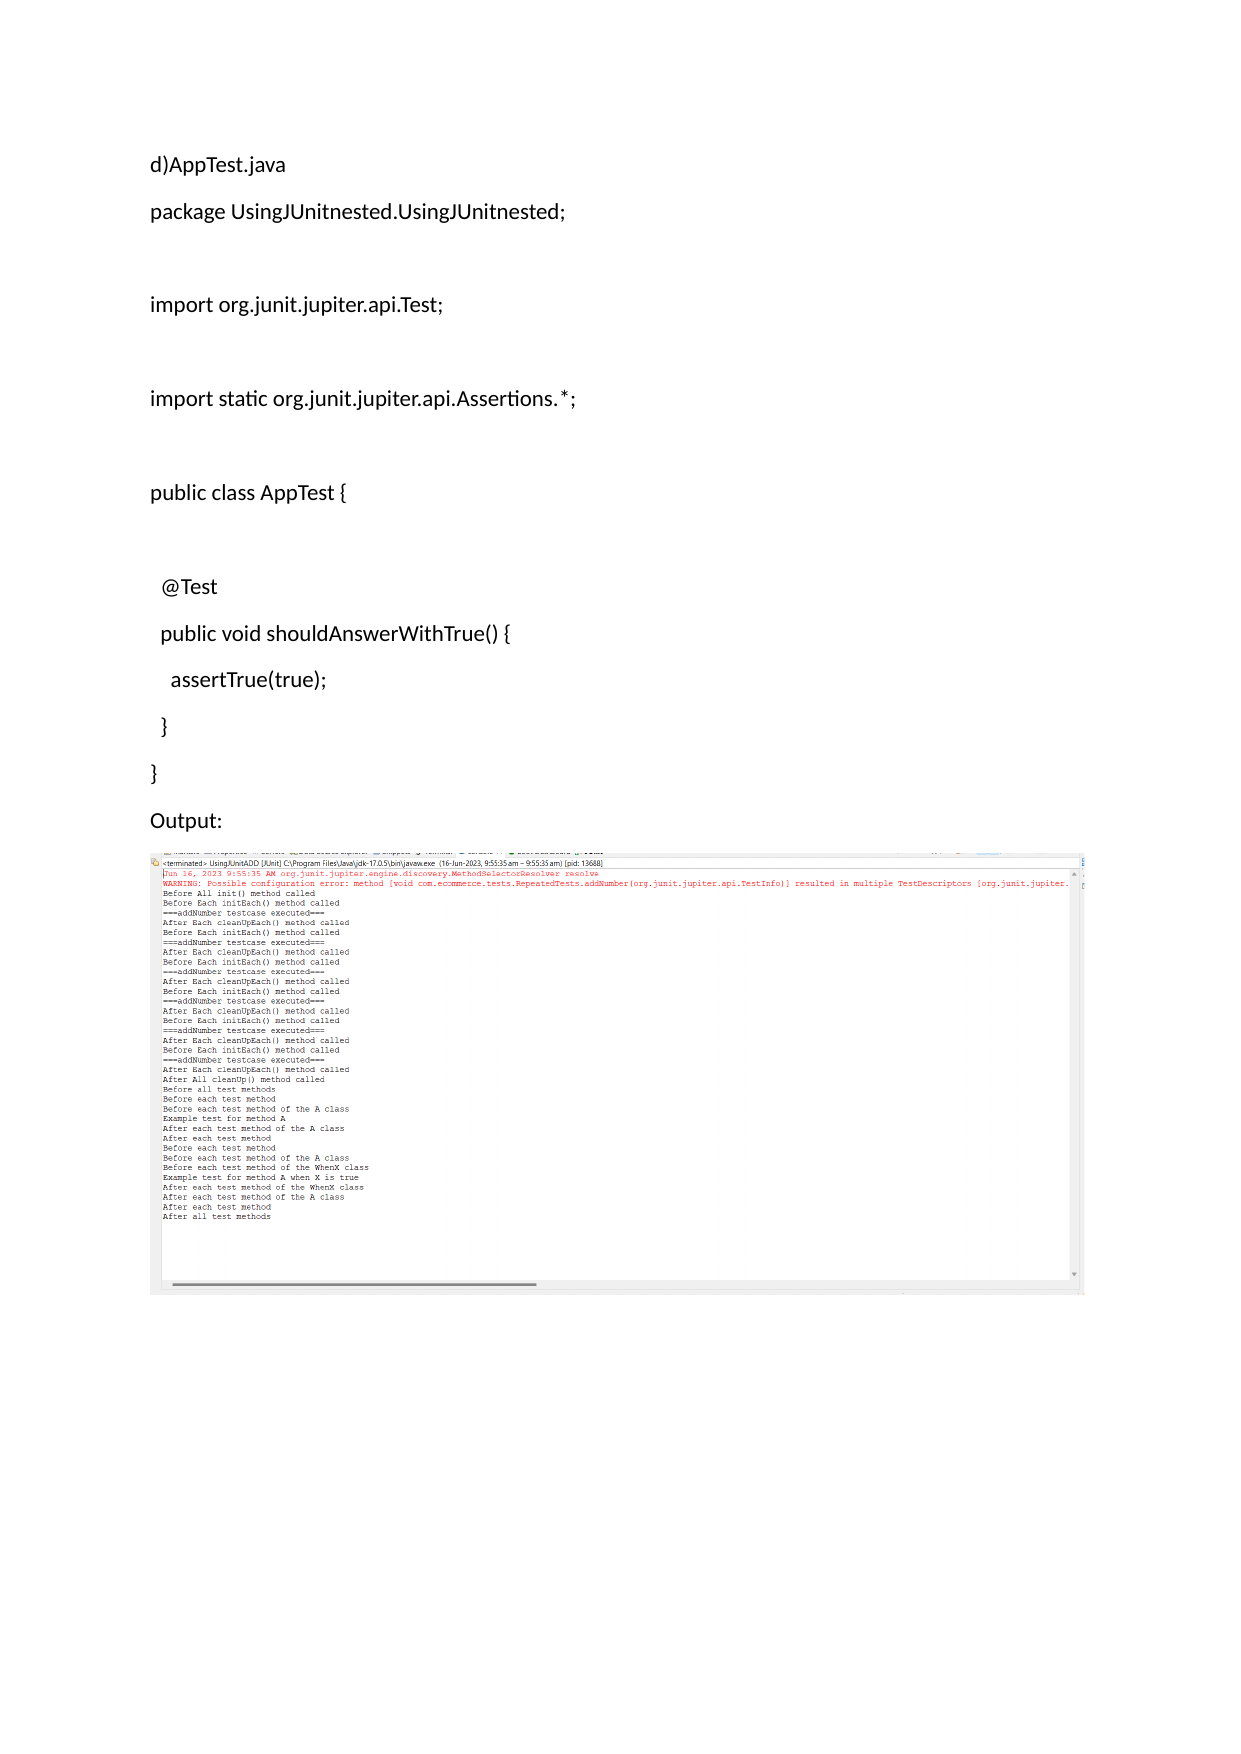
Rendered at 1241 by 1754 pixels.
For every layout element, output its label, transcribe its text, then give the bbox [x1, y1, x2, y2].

text } [150, 712, 1090, 741]
text d)AppTest.java [150, 150, 1090, 178]
text @Test [150, 572, 1090, 600]
text public void shouldAnswerWithTrue() { [150, 619, 1090, 647]
text import org.junit.jupiter.api.Test; [150, 291, 1090, 319]
picture [150, 853, 1085, 1295]
text import static org.junit.jupiter.api.Assertions.*; [150, 384, 1090, 412]
text } [150, 759, 1090, 787]
text package UsingJUnitnested.UsingJUnitnested; [150, 197, 1090, 225]
text public class AppTest { [150, 478, 1090, 506]
text assertTrue(true); [150, 666, 1090, 694]
text Output: [150, 806, 1090, 834]
